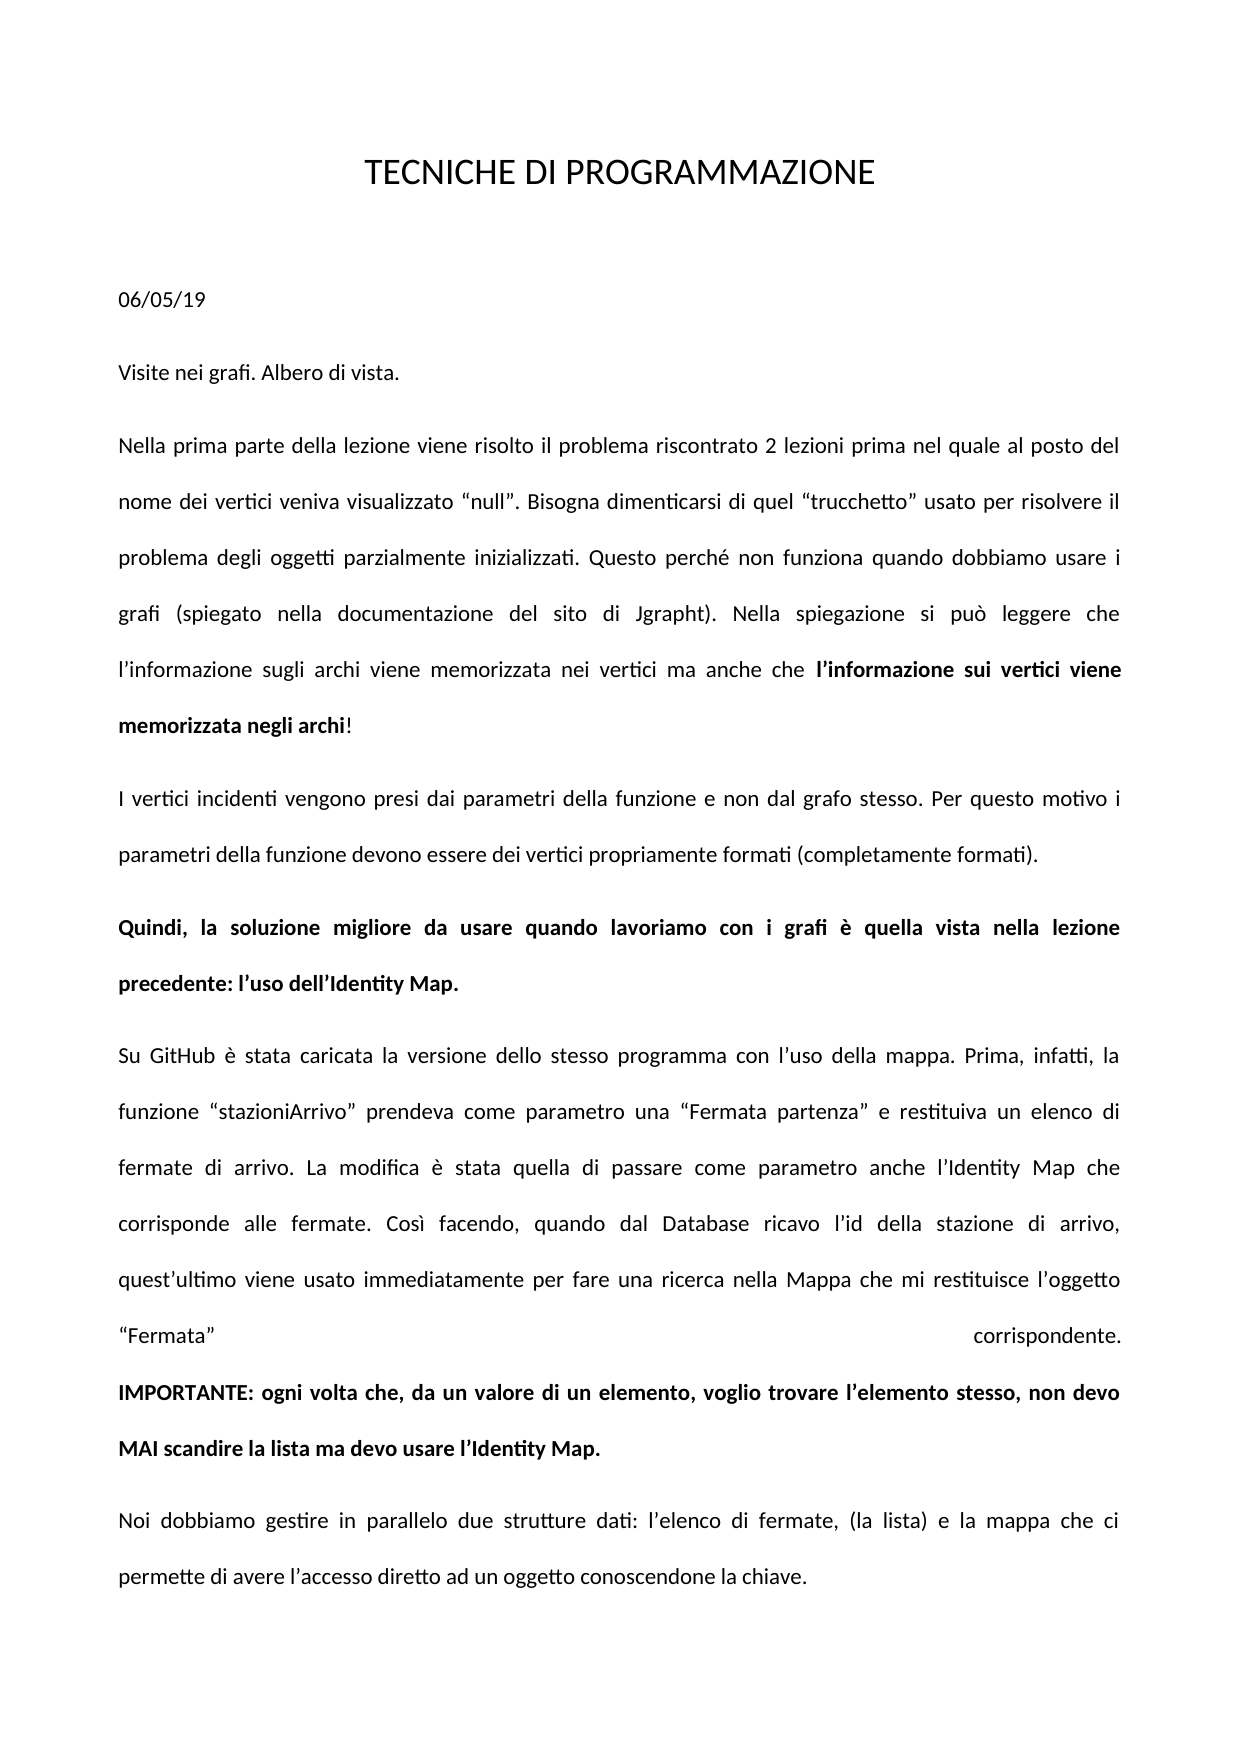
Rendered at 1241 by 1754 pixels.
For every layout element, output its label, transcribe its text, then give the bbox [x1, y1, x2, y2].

text Su GitHub è stata caricata la versione dello stesso programma con l’uso della mappa. Prima, infatti, la funzione “stazioniArrivo” prendeva come parametro una “Fermata partenza” e restituiva un elenco di fermate di arrivo. La modifica è stata quella di passare come parametro anche l’Identity Map che corrisponde alle fermate. Così facendo, quando dal Database ricavo l’id della stazione di arrivo, quest’ultimo viene usato immediatamente per fare una ricerca nella Mappa che mi restituisce l’oggetto “Fermata” corrispondente. IMPORTANTE: ogni volta che, da un valore di un elemento, voglio trovare l’elemento stesso, non devo MAI scandire la lista ma devo usare l’Identity Map. [118, 1041, 1122, 1462]
text Nella prima parte della lezione viene risolto il problema riscontrato 2 lezioni prima nel quale al posto del nome dei vertici veniva visualizzato “null”. Bisogna dimenticarsi di quel “trucchetto” usato per risolvere il problema degli oggetti parzialmente inizializzati. Questo perché non funziona quando dobbiamo usare i grafi (spiegato nella documentazione del sito di Jgrapht). Nella spiegazione si può leggere che l’informazione sugli archi viene memorizzata nei vertici ma anche che l’informazione sui vertici viene memorizzata negli archi! [118, 431, 1122, 739]
text I vertici incidenti vengono presi dai parametri della funzione e non dal grafo stesso. Per questo motivo i parametri della funzione devono essere dei vertici propriamente formati (completamente formati). [118, 784, 1122, 868]
text Visite nei grafi. Albero di vista. [118, 358, 1122, 386]
text Noi dobbiamo gestire in parallelo due strutture dati: l’elenco di fermate, (la lista) e la mappa che ci permette di avere l’accesso diretto ad un oggetto conoscendone la chiave. [118, 1506, 1122, 1590]
text TECNICHE DI PROGRAMMAZIONE [118, 148, 1122, 193]
text 06/05/19 [118, 286, 1122, 313]
text Quindi, la soluzione migliore da usare quando lavoriamo con i grafi è quella vista nella lezione precedente: l’uso dell’Identity Map. [118, 913, 1122, 997]
